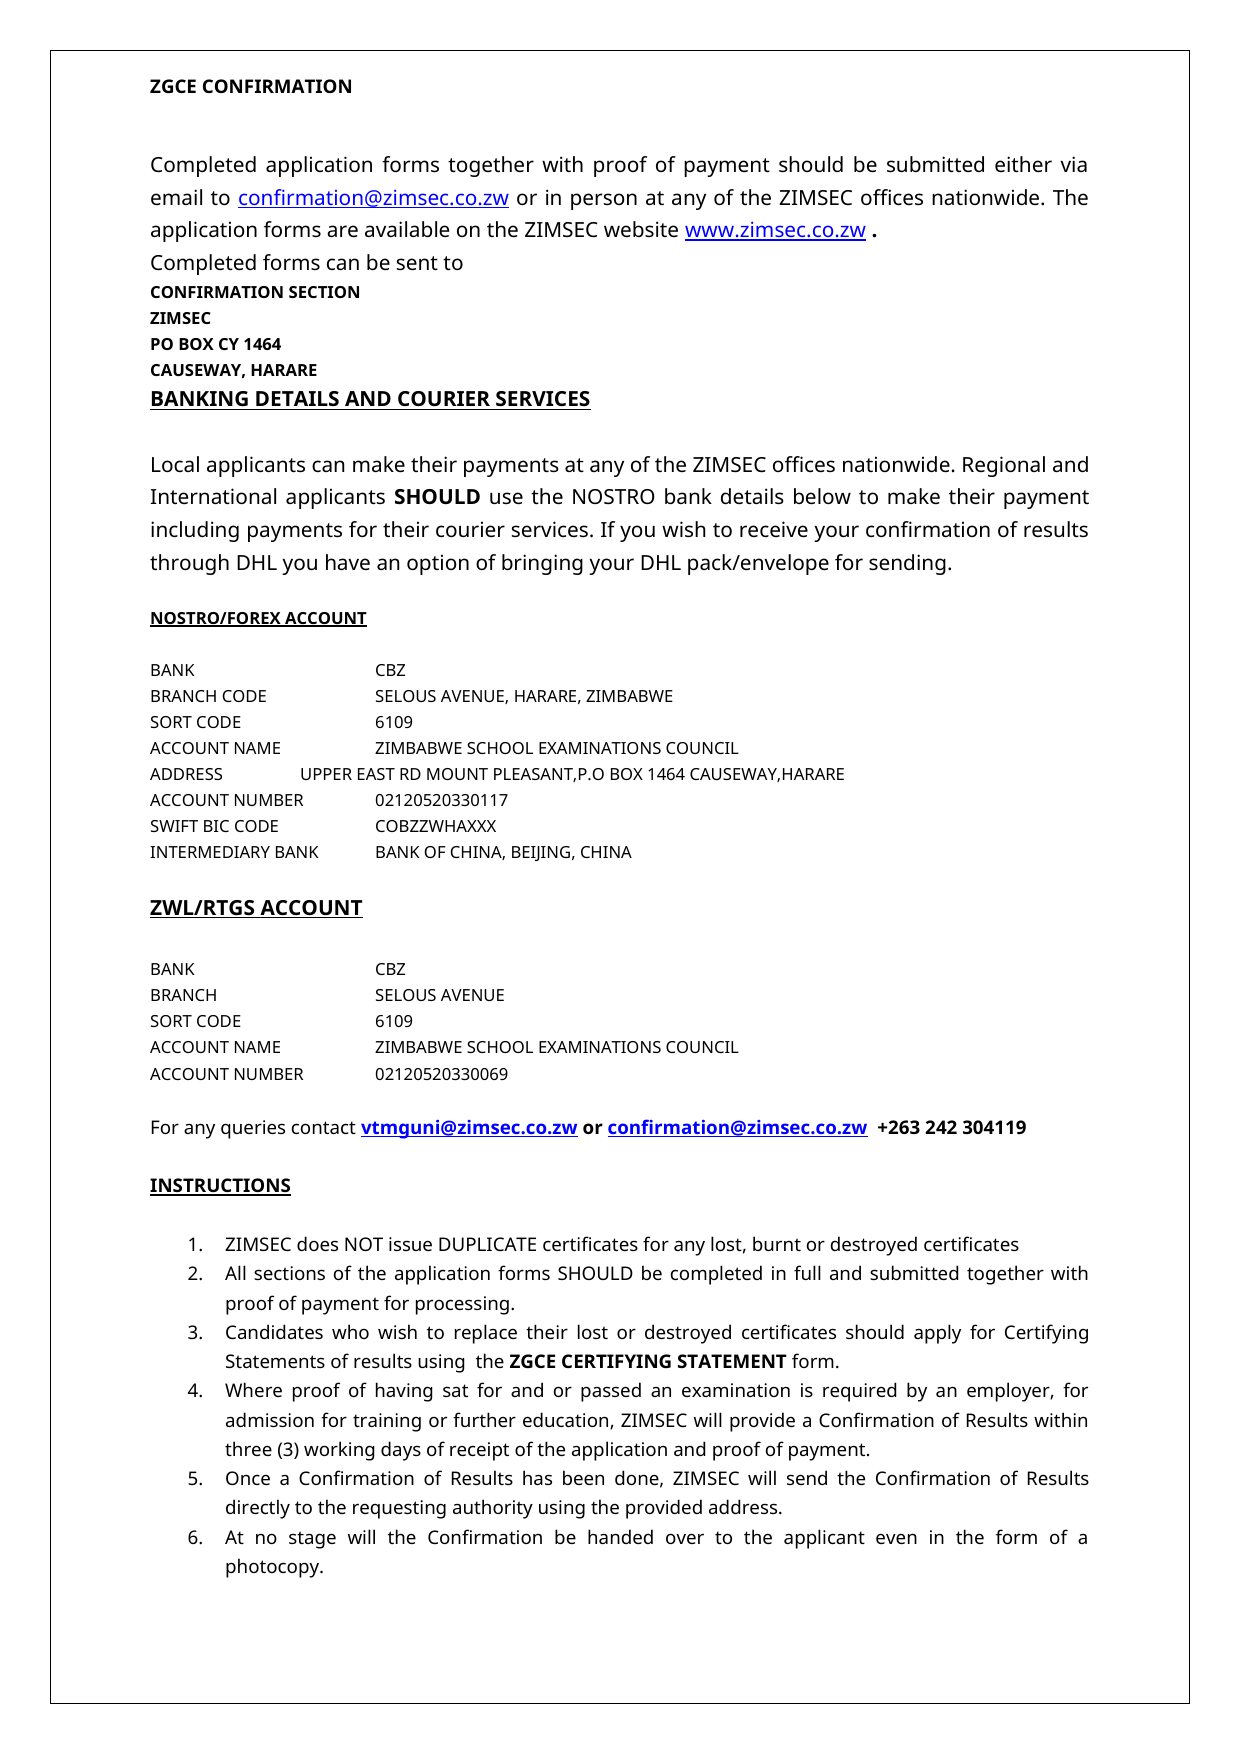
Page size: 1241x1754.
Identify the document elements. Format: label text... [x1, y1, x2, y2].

list Where proof of having sat for and or passed an examination is required by an employer, for admission for training or further education, ZIMSEC will provide a Confirmation of Results within three (3) working days of receipt of the application and proof of payment. [187, 1378, 1090, 1462]
text ACCOUNT NUMBER 02120520330069 [150, 1062, 1090, 1085]
text BANK CBZ [150, 958, 1090, 981]
text BANKING DETAILS AND COURIER SERVICES [150, 384, 1090, 413]
text BANK CBZ [150, 658, 1090, 681]
text ACCOUNT NUMBER 02120520330117 [150, 788, 1090, 811]
text CAUSEWAY, HARARE [150, 358, 1090, 381]
list Candidates who wish to replace their lost or destroyed certificates should apply for Certifying Statements of results using the ZGCE CERTIFYING STATEMENT form. [187, 1319, 1090, 1374]
text ADDRESS UPPER EAST RD MOUNT PLEASANT,P.O BOX 1464 CAUSEWAY,HARARE [150, 762, 1090, 785]
text For any queries contact vtmguni@zimsec.co.zw or confirmation@zimsec.co.zw +263 242 304119 [150, 1114, 1090, 1140]
text INSTRUCTIONS [150, 1173, 1090, 1198]
list Once a Confirmation of Results has been done, ZIMSEC will send the Confirmation of Results directly to the requesting authority using the provided address. [187, 1465, 1090, 1520]
text Local applicants can make their payments at any of the ZIMSEC offices nationwide. Regional and International applicants SHOULD use the NOSTRO bank details below to make their payment including payments for their courier services. If you wish to receive your confirmation of results through DHL you have an option of bringing your DHL pack/envelope for sending. [150, 450, 1090, 576]
text NOSTRO/FOREX ACCOUNT [150, 606, 1090, 629]
text ACCOUNT NAME ZIMBABWE SCHOOL EXAMINATIONS COUNCIL [150, 1036, 1090, 1059]
text ACCOUNT NAME ZIMBABWE SCHOOL EXAMINATIONS COUNCIL [150, 736, 1090, 759]
text ZWL/RTGS ACCOUNT [150, 893, 1090, 921]
text SWIFT BIC CODE COBZZWHAXXX [150, 814, 1090, 837]
list All sections of the application forms SHOULD be completed in full and submitted together with proof of payment for processing. [187, 1261, 1090, 1315]
list At no stage will the Confirmation be handed over to the applicant even in the form of a photocopy. [187, 1524, 1090, 1579]
text PO BOX CY 1464 [150, 332, 1090, 355]
text CONFIRMATION SECTION [150, 280, 1090, 303]
text BRANCH CODE SELOUS AVENUE, HARARE, ZIMBABWE [150, 684, 1090, 707]
text INTERMEDIARY BANK BANK OF CHINA, BEIJING, CHINA [150, 841, 1090, 863]
text SORT CODE 6109 [150, 710, 1090, 733]
text Completed application forms together with proof of payment should be submitted either via email to confirmation@zimsec.co.zw or in person at any of the ZIMSEC offices nationwide. The application forms are available on the ZIMSEC website www.zimsec.co.zw . [150, 150, 1090, 244]
text ZIMSEC [150, 306, 1090, 329]
text BRANCH SELOUS AVENUE [150, 984, 1090, 1007]
list ZIMSEC does NOT issue DUPLICATE certificates for any lost, burnt or destroyed certificates [187, 1231, 1090, 1257]
text Completed forms can be sent to [150, 248, 1090, 276]
text SORT CODE 6109 [150, 1010, 1090, 1033]
